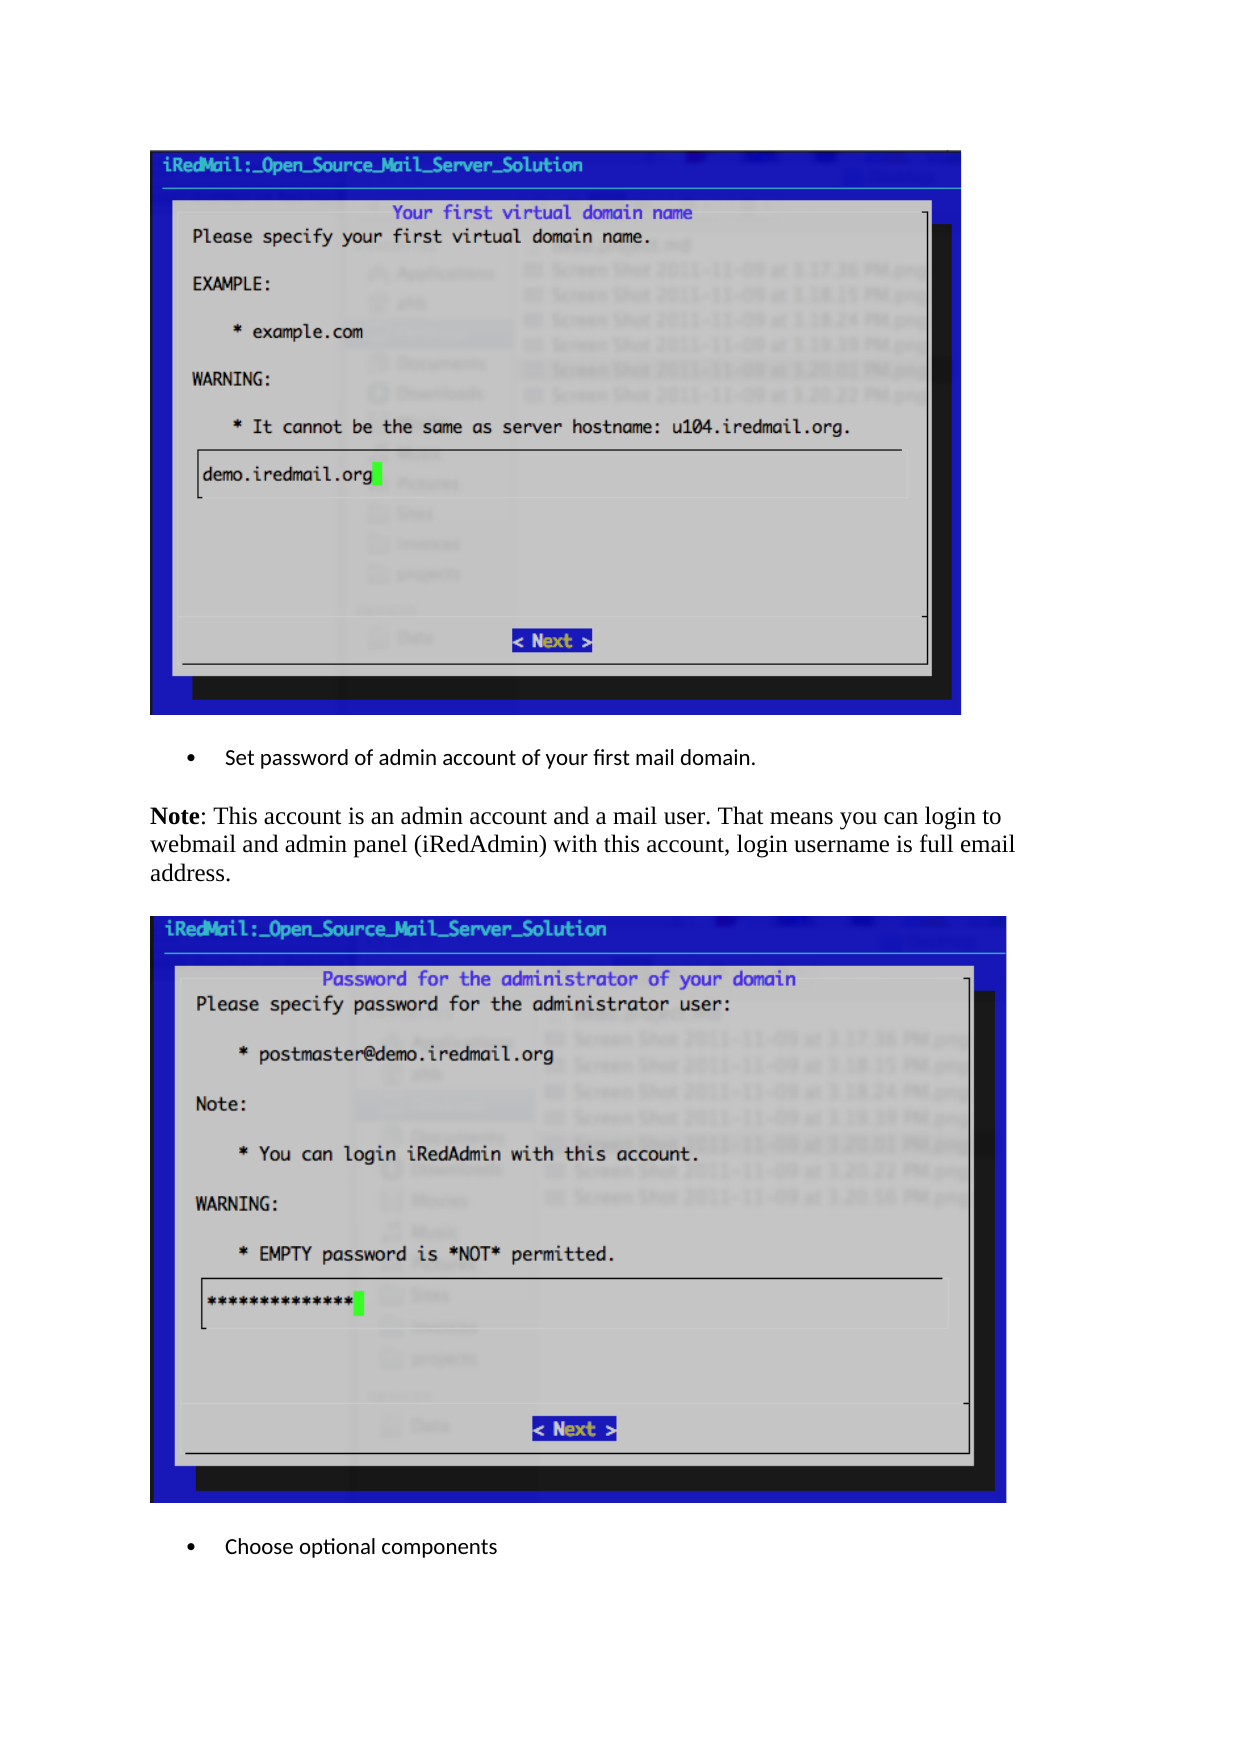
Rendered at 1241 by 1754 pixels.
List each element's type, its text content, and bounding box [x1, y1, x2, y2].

text Note: This account is an admin account and a mail user. That means you can login to webmail and admin panel (iRedAdmin) with this account, login username is full email address. [150, 801, 1090, 887]
list Set password of admin account of your first mail domain. [187, 743, 1090, 772]
list Choose optional components [187, 1532, 1090, 1560]
picture [150, 150, 962, 715]
picture [150, 916, 1007, 1503]
